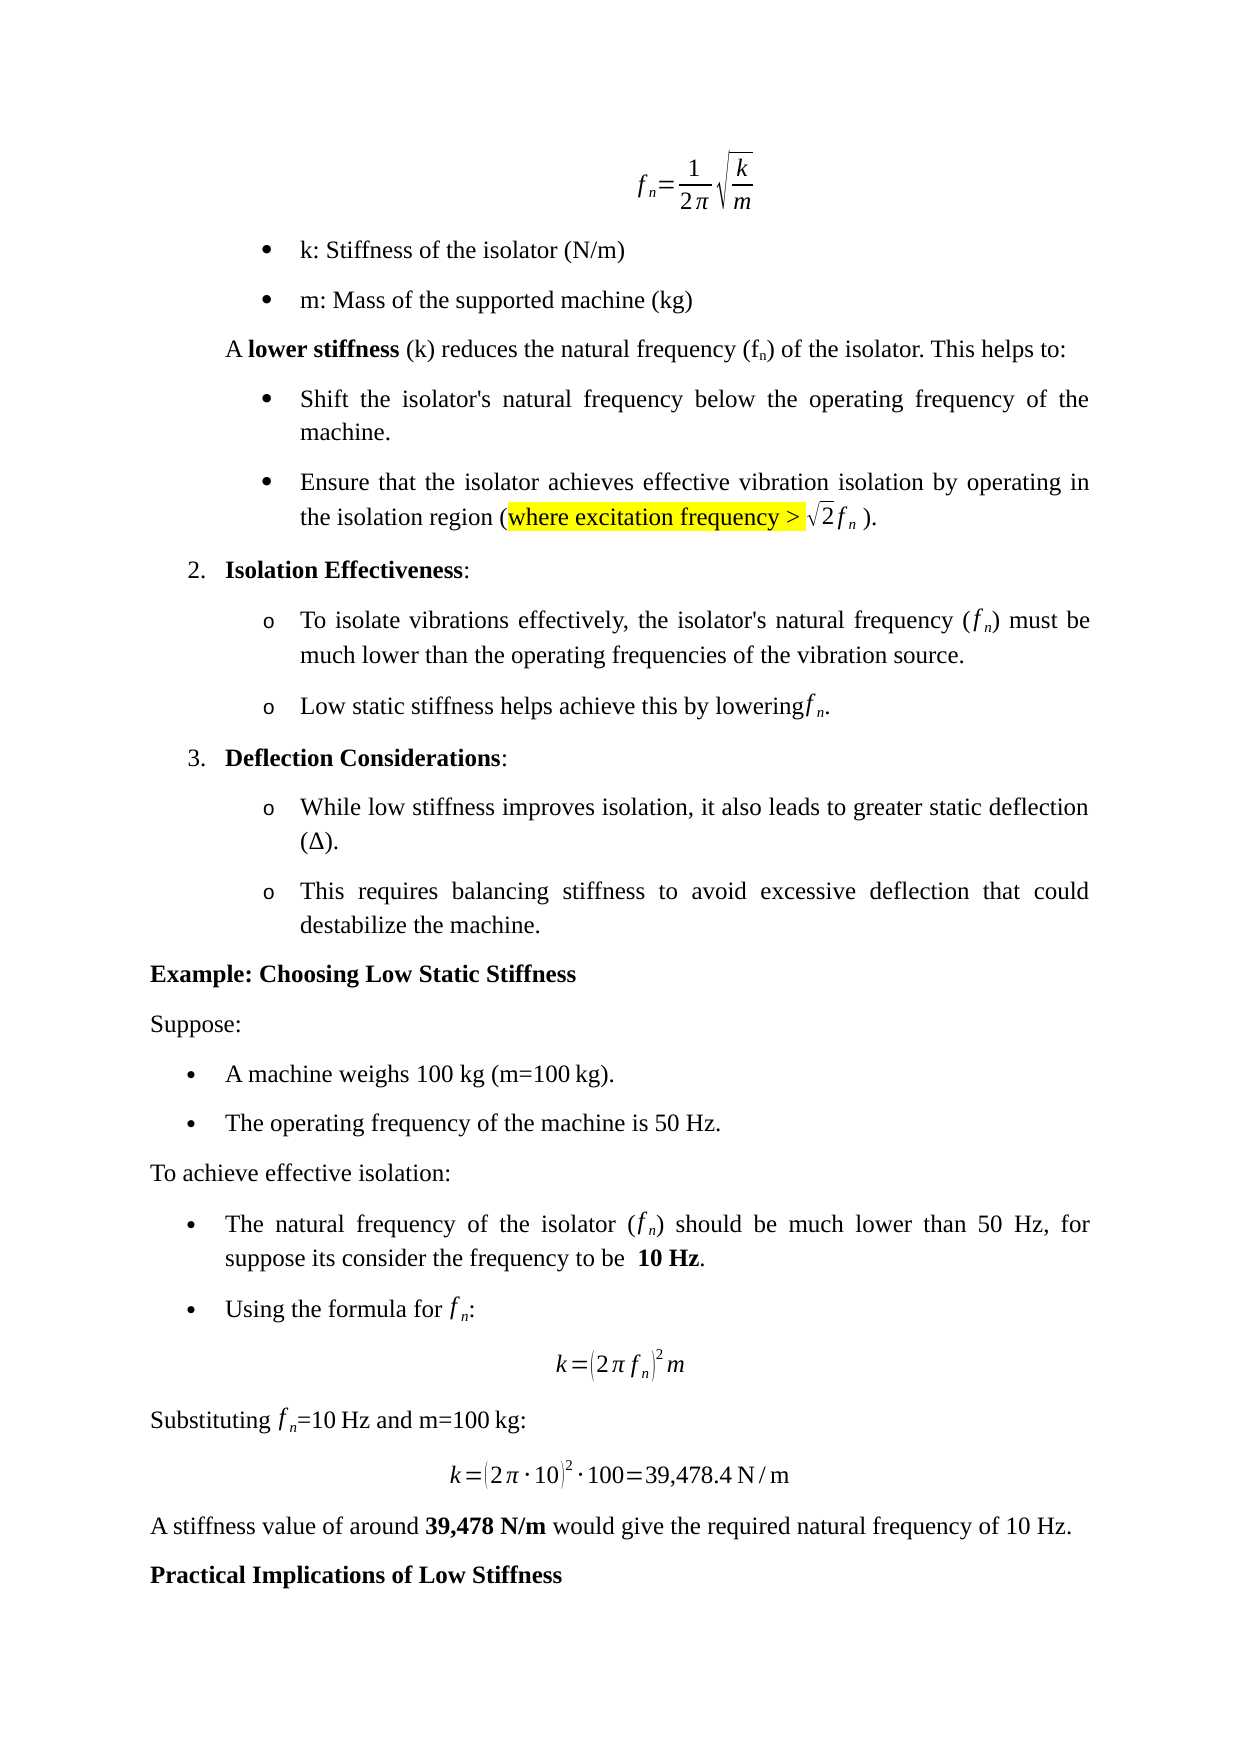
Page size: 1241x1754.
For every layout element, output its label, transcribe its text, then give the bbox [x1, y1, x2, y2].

text Practical Implications of Low Stiffness [150, 1561, 1090, 1589]
list The operating frequency of the machine is 50 Hz. [187, 1108, 1090, 1137]
list Using the formula for ​​: [187, 1293, 1090, 1324]
list This requires balancing stiffness to avoid excessive deflection that could destabilize the machine. [262, 876, 1090, 938]
list While low stiffness improves isolation, it also leads to greater static deflection (Δ). [262, 792, 1090, 855]
list A machine weighs 100 kg (m=100 kg). [187, 1059, 1090, 1087]
text Suppose: [150, 1009, 1090, 1038]
text Example: Choosing Low Static Stiffness [150, 959, 1090, 988]
text A lower stiffness (k) reduces the natural frequency (fn​) of the isolator. This helps to: [187, 334, 1090, 363]
list Ensure that the isolator achieves effective vibration isolation by operating in the isolation region (where excitation frequency > ​). [262, 467, 1090, 533]
list k: Stiffness of the isolator (N/m) [262, 235, 1090, 264]
list The natural frequency of the isolator (​) should be much lower than 50 Hz, for suppose its consider the frequency to be 10 Hz. [187, 1208, 1090, 1272]
text A stiffness value of around 39,478 N/m would give the required natural frequency of 10 Hz. [150, 1511, 1090, 1540]
list m: Mass of the supported machine (kg) [262, 285, 1090, 313]
list Deflection Considerations: [187, 743, 1090, 771]
list Isolation Effectiveness: [187, 555, 1090, 584]
text Substituting =10 Hz and m=100 kg: [150, 1404, 1090, 1435]
text To achieve effective isolation: [150, 1158, 1090, 1187]
list To isolate vibrations effectively, the isolator's natural frequency (​) must be much lower than the operating frequencies of the vibration source. [262, 604, 1090, 669]
list Low static stiffness helps achieve this by lowering​​. [262, 690, 1090, 721]
list Shift the isolator's natural frequency below the operating frequency of the machine. [262, 384, 1090, 446]
